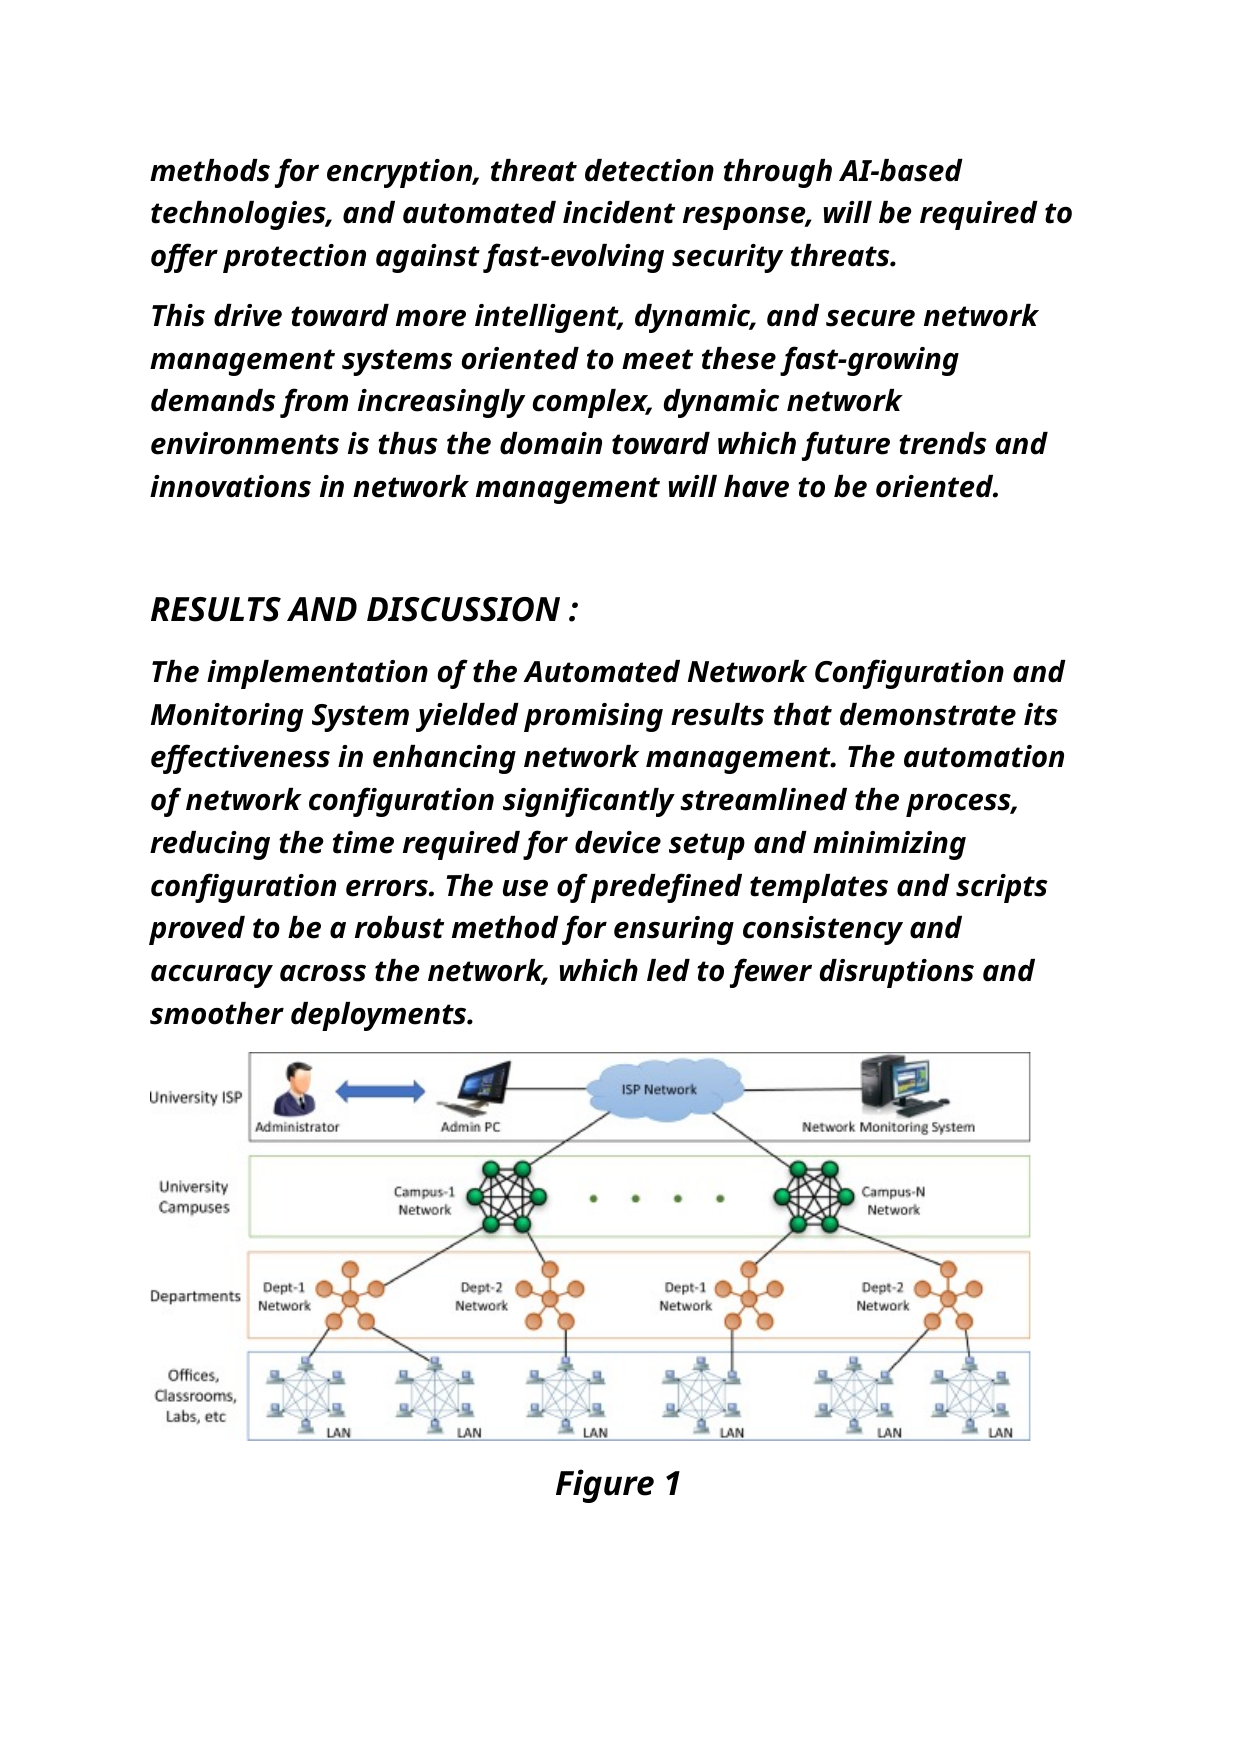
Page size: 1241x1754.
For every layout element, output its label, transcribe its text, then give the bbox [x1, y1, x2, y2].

text The implementation of the Automated Network Configuration and Monitoring System yielded promising results that demonstrate its effectiveness in enhancing network management. The automation of network configuration significantly streamlined the process, reducing the time required for device setup and minimizing configuration errors. The use of predefined templates and scripts proved to be a robust method for ensuring consistency and accuracy across the network, which led to fewer disruptions and smoother deployments. [150, 651, 1090, 1033]
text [150, 150, 1090, 275]
picture [150, 1052, 1031, 1441]
text This drive toward more intelligent, dynamic, and secure network management systems oriented to meet these fast-growing demands from increasingly complex, dynamic network environments is thus the domain toward which future trends and innovations in network management will have to be oriented. [150, 295, 1090, 506]
text RESULTS AND DISCUSSION : [150, 585, 1090, 631]
text Figure 1 [150, 1459, 1090, 1505]
